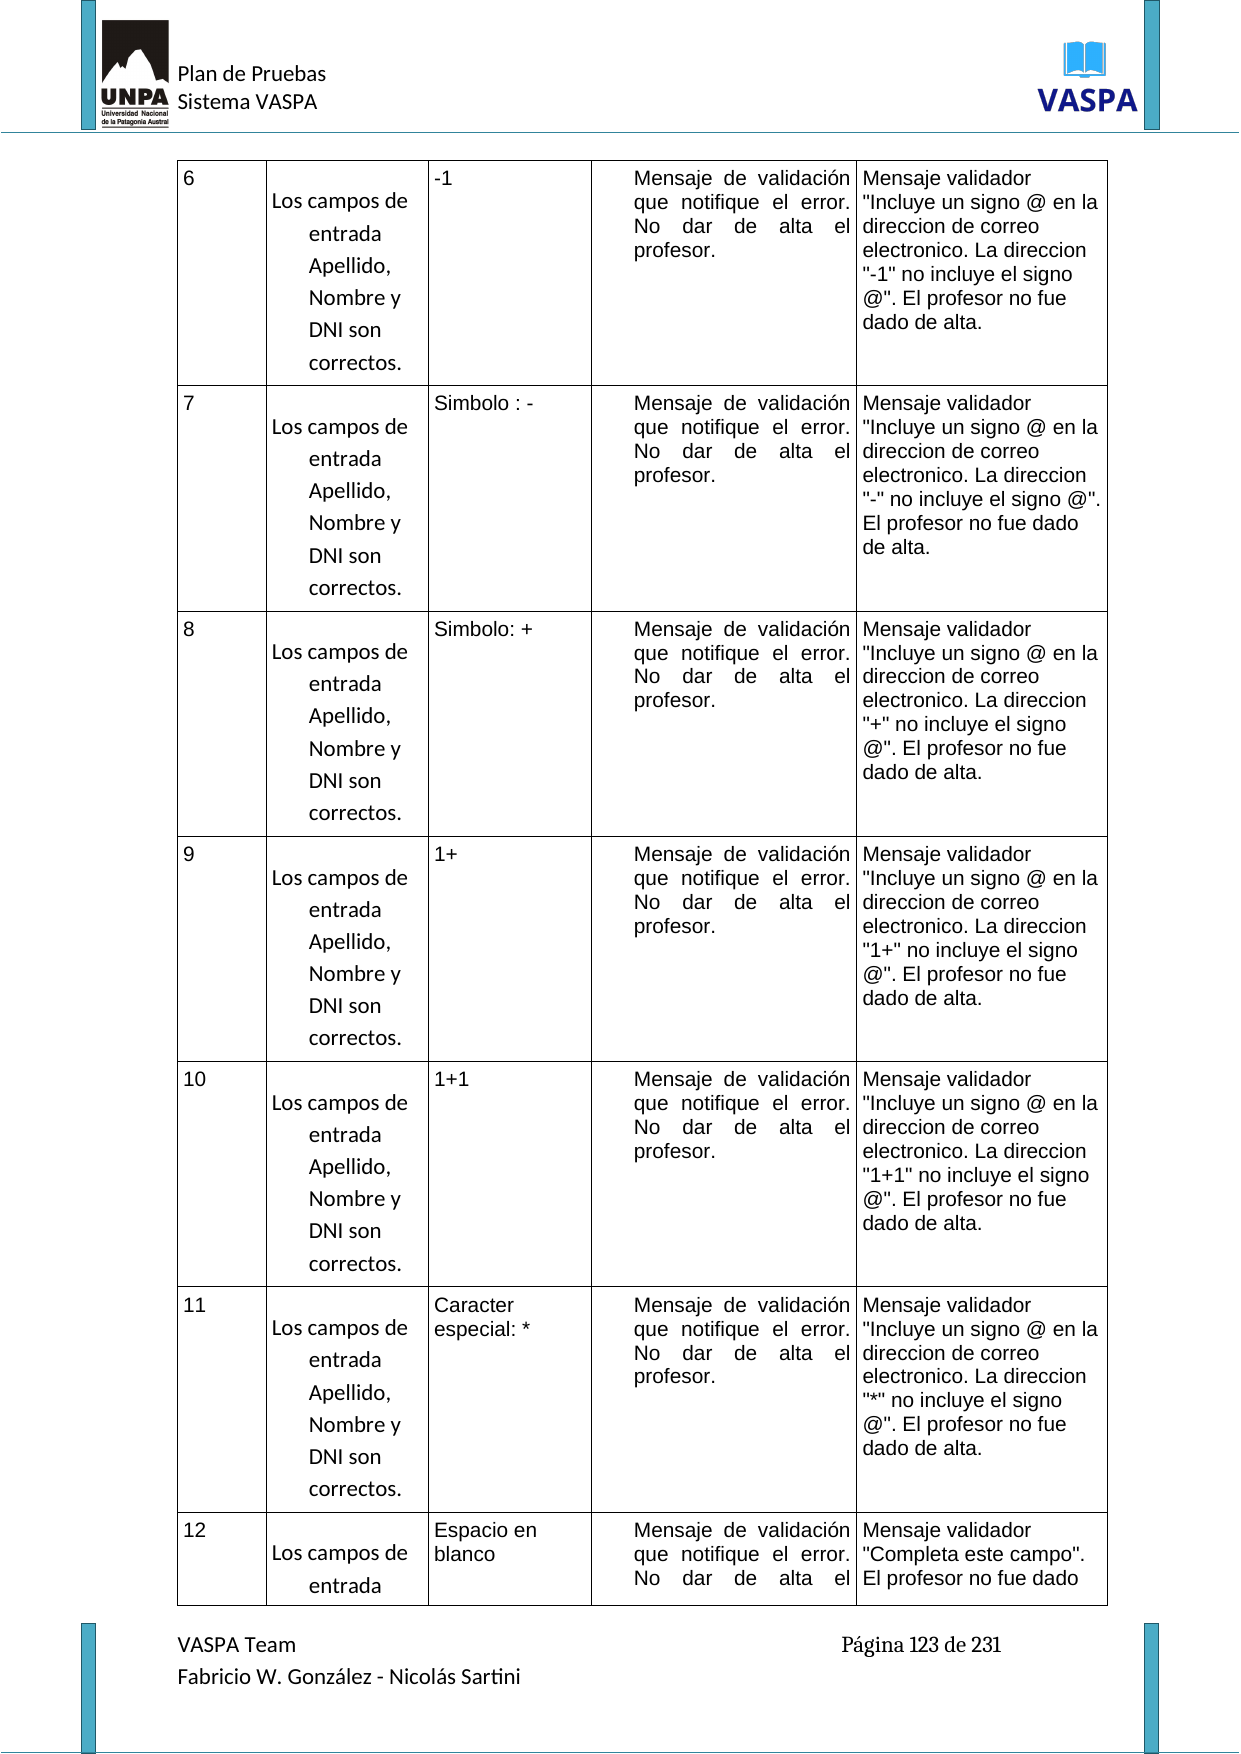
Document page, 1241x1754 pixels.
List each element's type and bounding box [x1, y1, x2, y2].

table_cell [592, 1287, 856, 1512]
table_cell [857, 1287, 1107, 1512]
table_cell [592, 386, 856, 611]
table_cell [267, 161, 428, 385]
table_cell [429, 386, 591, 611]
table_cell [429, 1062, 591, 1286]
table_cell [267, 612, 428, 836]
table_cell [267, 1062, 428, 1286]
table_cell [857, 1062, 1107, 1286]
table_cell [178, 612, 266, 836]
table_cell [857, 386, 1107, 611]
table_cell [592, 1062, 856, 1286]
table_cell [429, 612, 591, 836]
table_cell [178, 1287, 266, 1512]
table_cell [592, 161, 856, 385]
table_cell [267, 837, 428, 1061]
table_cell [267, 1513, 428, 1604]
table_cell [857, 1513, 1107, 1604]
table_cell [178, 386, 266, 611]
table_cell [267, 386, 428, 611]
picture [1032, 21, 1143, 132]
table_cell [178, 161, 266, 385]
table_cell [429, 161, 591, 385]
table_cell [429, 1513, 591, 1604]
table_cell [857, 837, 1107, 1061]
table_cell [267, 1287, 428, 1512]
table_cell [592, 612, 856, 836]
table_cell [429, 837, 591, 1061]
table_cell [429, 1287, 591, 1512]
picture [100, 18, 170, 129]
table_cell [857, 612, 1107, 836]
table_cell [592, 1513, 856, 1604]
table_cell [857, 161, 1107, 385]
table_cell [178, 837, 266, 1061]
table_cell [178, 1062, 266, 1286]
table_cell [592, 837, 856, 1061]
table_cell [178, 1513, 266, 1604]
